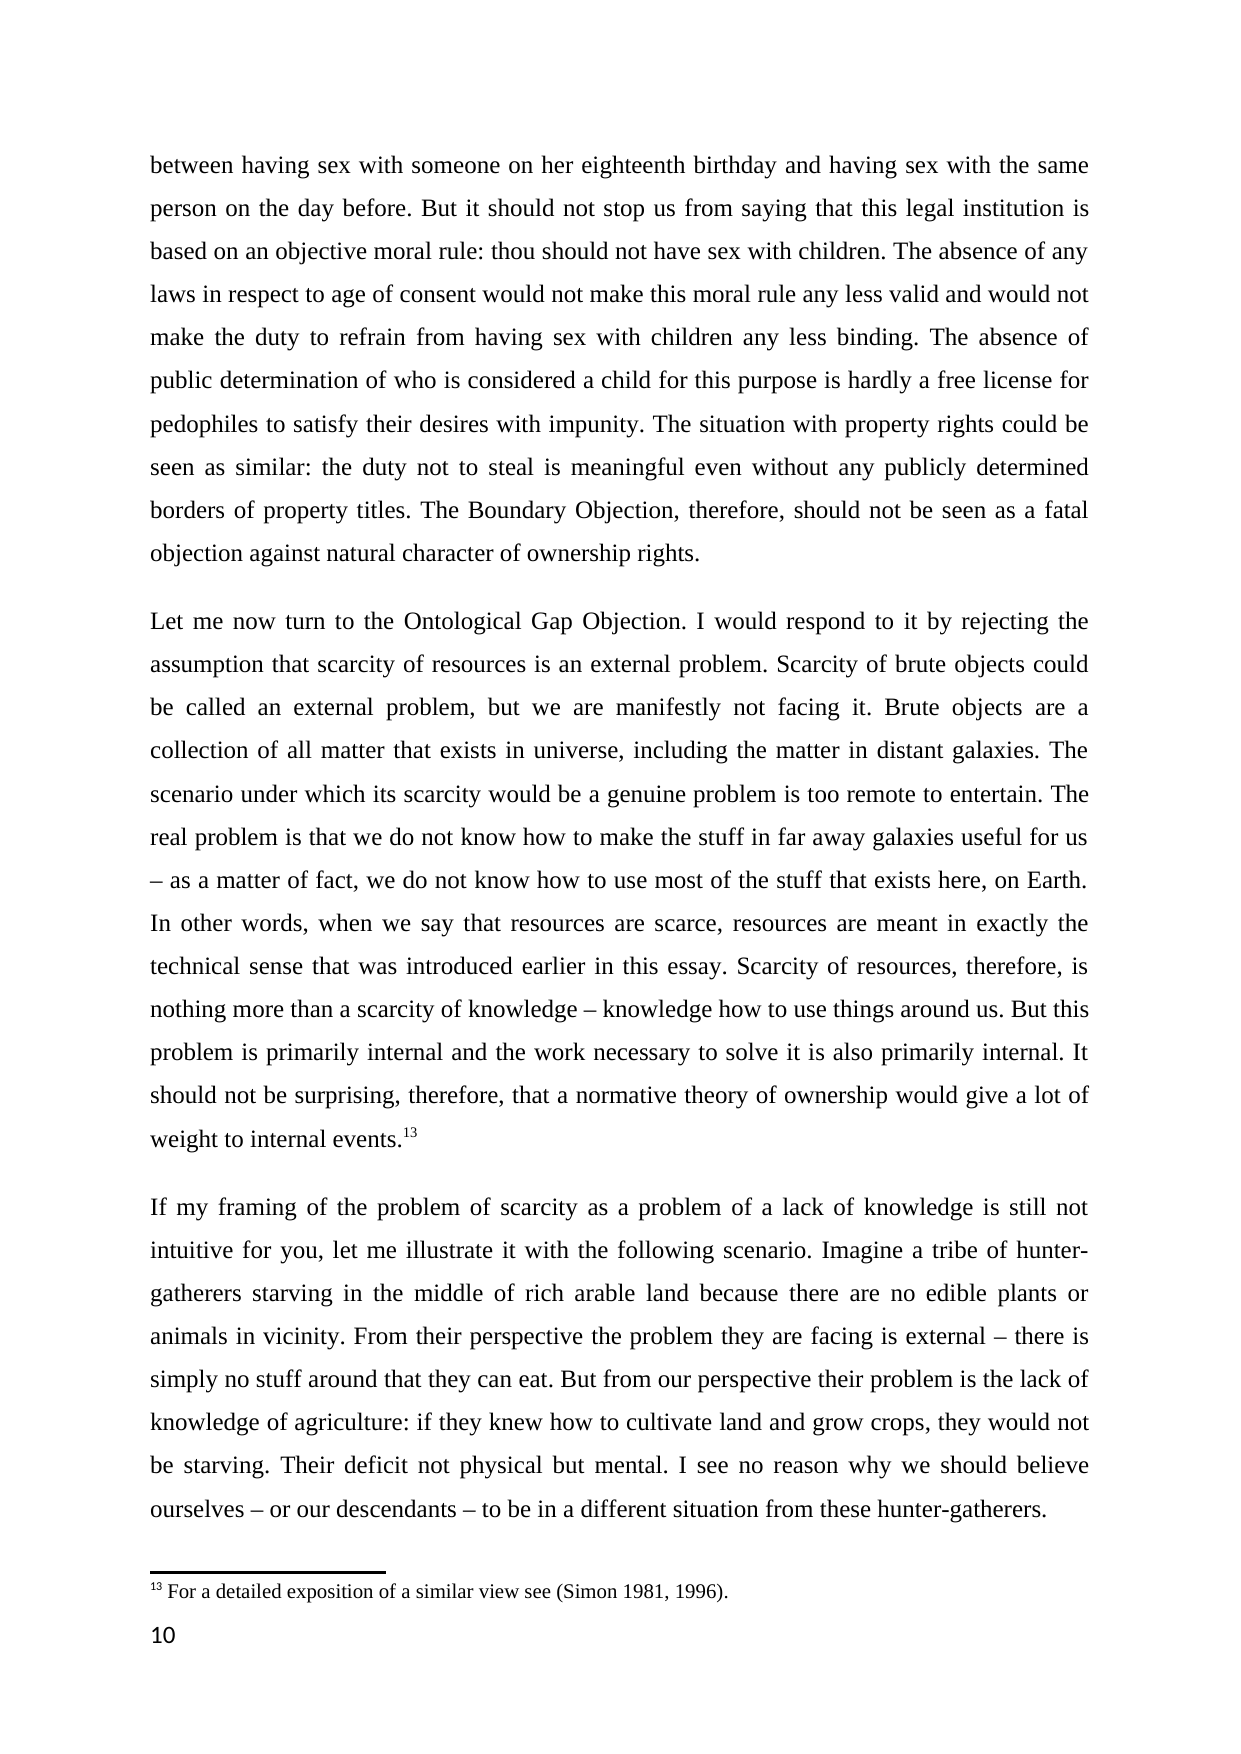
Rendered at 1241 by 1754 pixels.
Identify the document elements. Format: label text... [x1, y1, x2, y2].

text If my framing of the problem of scarcity as a problem of a lack of knowledge is still not intuitive for you, let me illustrate it with the following scenario. Imagine a tribe of hunter-gatherers starving in the middle of rich arable land because there are no edible plants or animals in vicinity. From their perspective the problem they are facing is external – there is simply no stuff around that they can eat. But from our perspective their problem is the lack of knowledge of agriculture: if they knew how to cultivate land and grow crops, they would not be starving. Their deficit not physical but mental. I see no reason why we should believe ourselves – or our descendants – to be in a different situation from these hunter-gatherers. [150, 1192, 1090, 1522]
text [150, 150, 1090, 567]
text Let me now turn to the Ontological Gap Objection. I would respond to it by rejecting the assumption that scarcity of resources is an external problem. Scarcity of brute objects could be called an external problem, but we are manifestly not facing it. Brute objects are a collection of all matter that exists in universe, including the matter in distant galaxies. The scenario under which its scarcity would be a genuine problem is too remote to entertain. The real problem is that we do not know how to make the stuff in far away galaxies useful for us – as a matter of fact, we do not know how to use most of the stuff that exists here, on Earth. In other words, when we say that resources are scarce, resources are meant in exactly the technical sense that was introduced earlier in this essay. Scarcity of resources, therefore, is nothing more than a scarcity of knowledge – knowledge how to use things around us. But this problem is primarily internal and the work necessary to solve it is also primarily internal. It should not be surprising, therefore, that a normative theory of ownership would give a lot of weight to internal events. [150, 606, 1090, 1152]
